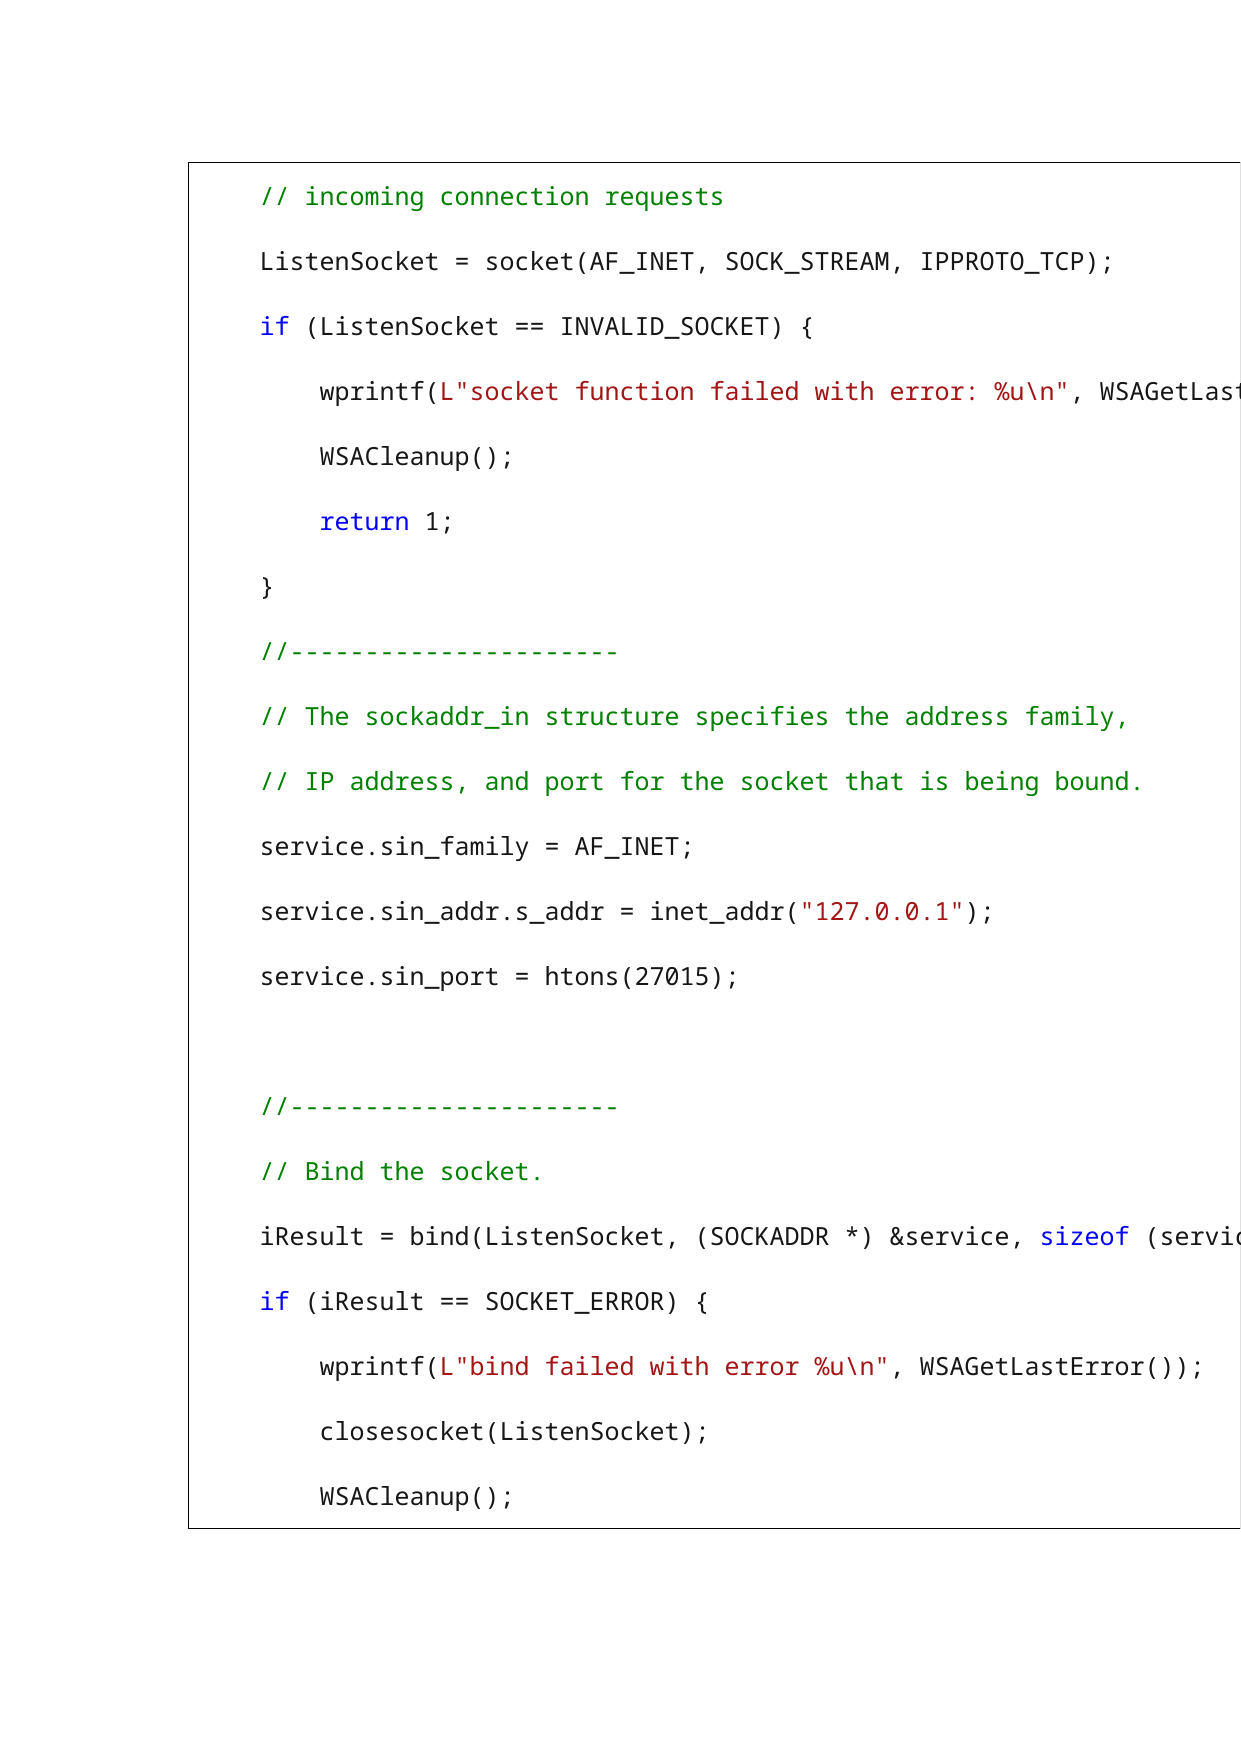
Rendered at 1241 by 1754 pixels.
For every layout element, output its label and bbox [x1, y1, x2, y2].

table_header [189, 163, 1240, 1528]
